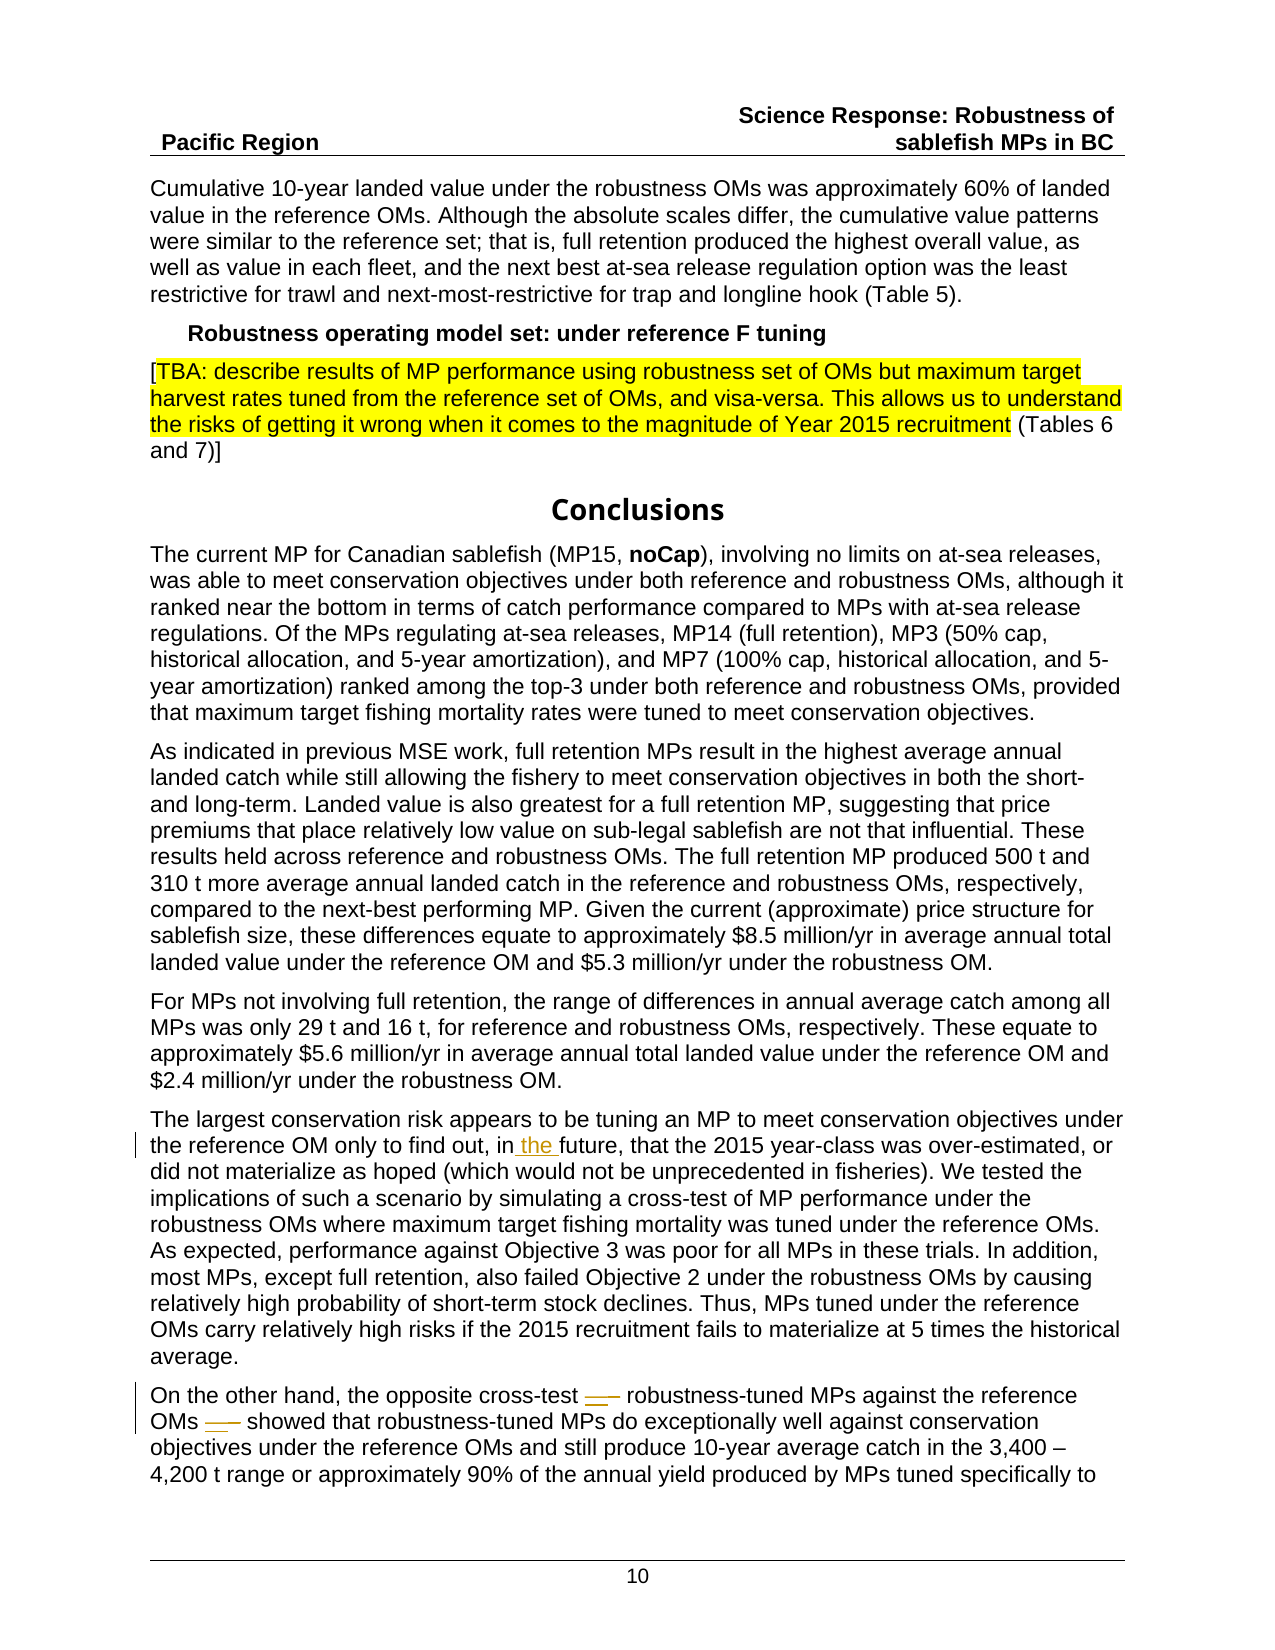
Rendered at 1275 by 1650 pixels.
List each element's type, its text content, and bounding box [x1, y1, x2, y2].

subtitle Conclusions [150, 489, 1125, 528]
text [150, 1382, 1125, 1487]
text The largest conservation risk appears to be tuning an MP to meet conservation objectives under the reference OM only to find out, infuture, that the 2015 year-class was over-estimated, or did not materialize as hoped (which would not be unprecedented in fisheries). We tested the implications of such a scenario by simulating a cross-test of MP performance under the robustness OMs where maximum target fishing mortality was tuned under the reference OMs. As expected, performance against Objective 3 was poor for all MPs in these trials. In addition, most MPs, except full retention, also failed Objective 2 under the robustness OMs by causing relatively high probability of short-term stock declines. Thus, MPs tuned under the reference OMs carry relatively high risks if the 2015 recruitment fails to materialize at 5 times the historical average. [150, 1106, 1125, 1369]
text The current MP for Canadian sablefish (MP15, noCap), involving no limits on at-sea releases, was able to meet conservation objectives under both reference and robustness OMs, although it ranked near the bottom in terms of catch performance compared to MPs with at-sea release regulations. Of the MPs regulating at-sea releases, MP14 (full retention), MP3 (50% cap, historical allocation, and 5-year amortization), and MP7 (100% cap, historical allocation, and 5-year amortization) ranked among the top-3 under both reference and robustness OMs, provided that maximum target fishing mortality rates were tuned to meet conservation objectives. [150, 541, 1125, 725]
text Cumulative 10-year landed value under the robustness OMs was approximately 60% of landed value in the reference OMs. Although the absolute scales differ, the cumulative value patterns were similar to the reference set; that is, full retention produced the highest overall value, as well as value in each fleet, and the next best at-sea release regulation option was the least restrictive for trawl and next-most-restrictive for trap and longline hook (Table 5). [150, 175, 1125, 307]
subtitle Robustness operating model set: under reference F tuning [187, 319, 1125, 346]
text [TBA: describe results of MP performance using robustness set of OMs but maximum target harvest rates tuned from the reference set of OMs, and visa-versa. This allows us to understand the risks of getting it wrong when it comes to the magnitude of Year 2015 recruitment (Tables 6 and 7)] [150, 358, 1125, 464]
text As indicated in previous MSE work, full retention MPs result in the highest average annual landed catch while still allowing the fishery to meet conservation objectives in both the short- and long-term. Landed value is also greatest for a full retention MP, suggesting that price premiums that place relatively low value on sub-legal sablefish are not that influential. These results held across reference and robustness OMs. The full retention MP produced 500 t and 310 t more average annual landed catch in the reference and robustness OMs, respectively, compared to the next-best performing MP. Given the current (approximate) price structure for sablefish size, these differences equate to approximately $8.5 million/yr in average annual total landed value under the reference OM and $5.3 million/yr under the robustness OM. [150, 738, 1125, 975]
text For MPs not involving full retention, the range of differences in annual average catch among all MPs was only 29 t and 16 t, for reference and robustness OMs, respectively. These equate to approximately $5.6 million/yr in average annual total landed value under the reference OM and $2.4 million/yr under the robustness OM. [150, 988, 1125, 1093]
